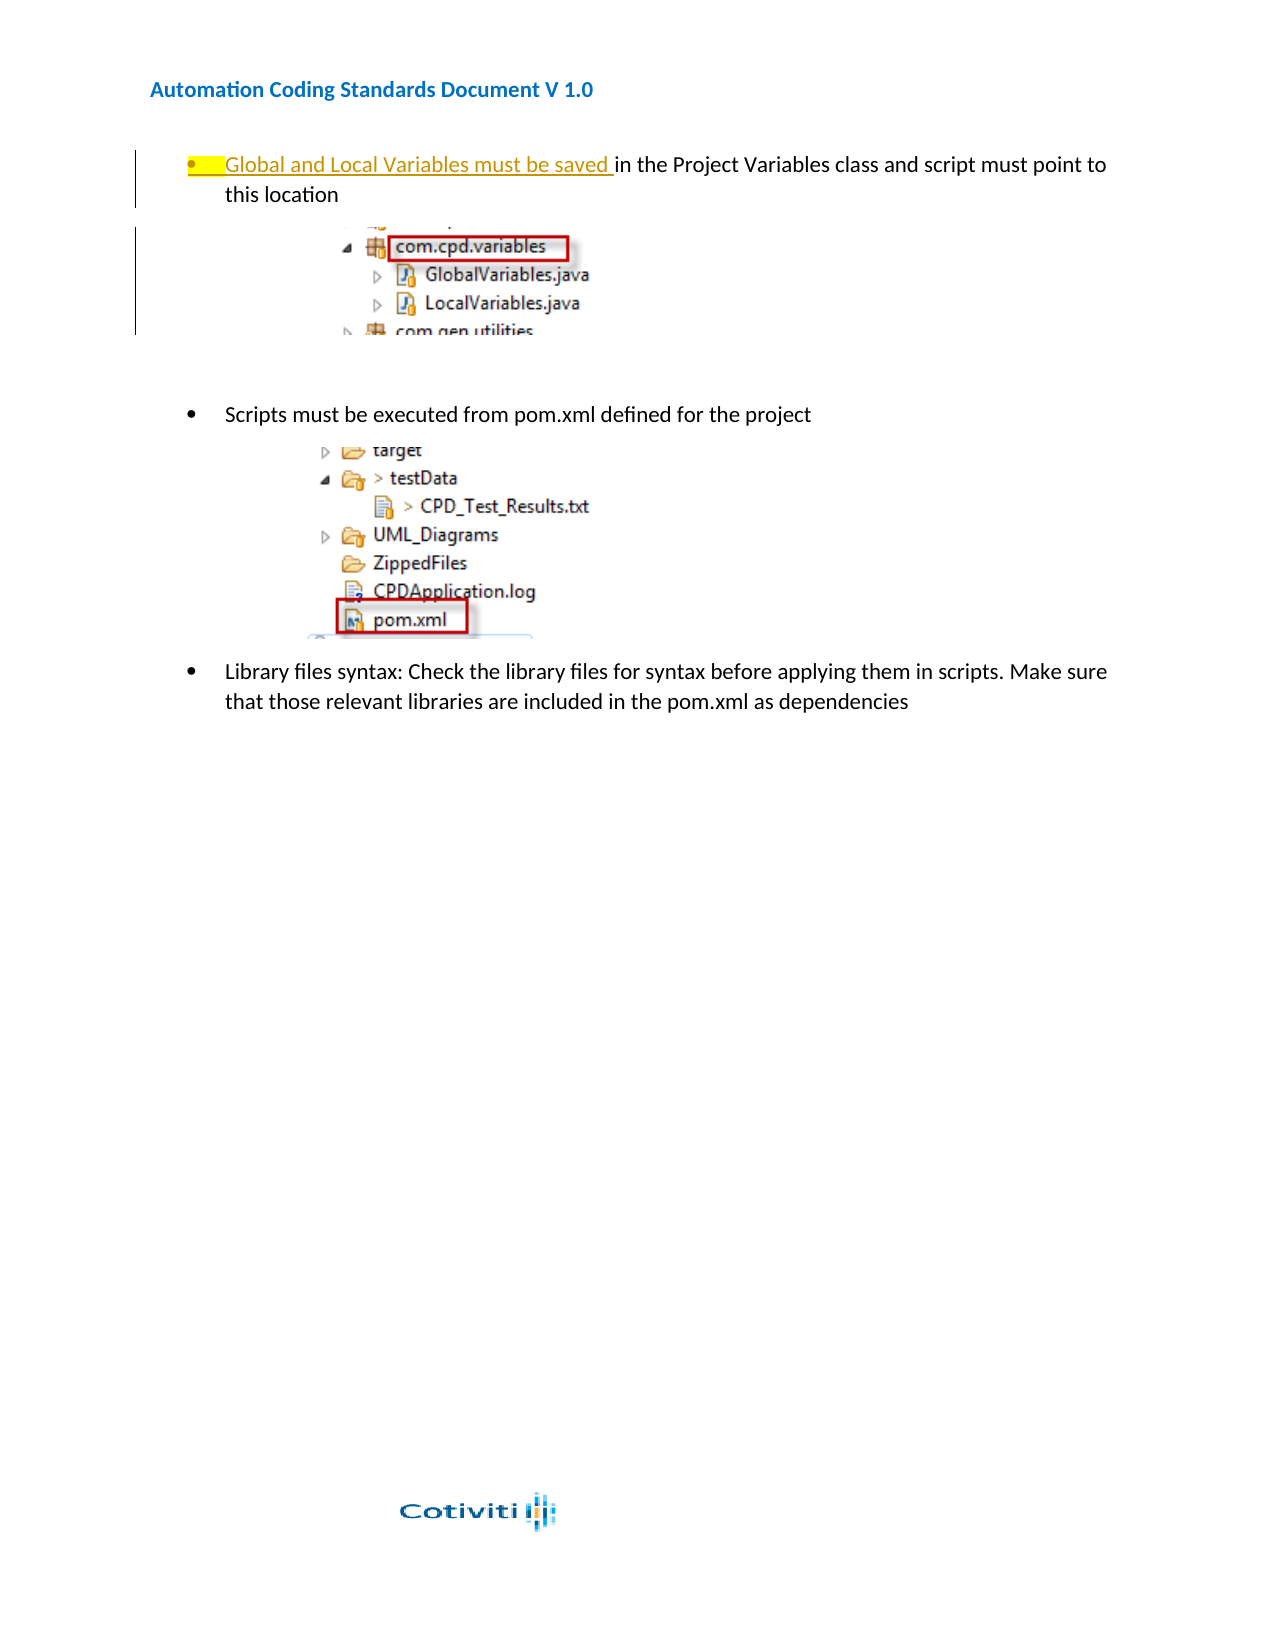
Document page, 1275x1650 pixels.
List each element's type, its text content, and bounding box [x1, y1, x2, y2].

list in the Project Variables class and script must point to this location [187, 150, 1125, 208]
list Scripts must be executed from pom.xml defined for the project [187, 401, 1125, 429]
list Library files syntax: Check the library files for syntax before applying them in scripts. Make sure that those relevant libraries are included in the pom.xml as dependencies [187, 657, 1125, 715]
picture [364, 1450, 590, 1575]
picture [300, 447, 655, 639]
picture [300, 227, 650, 335]
